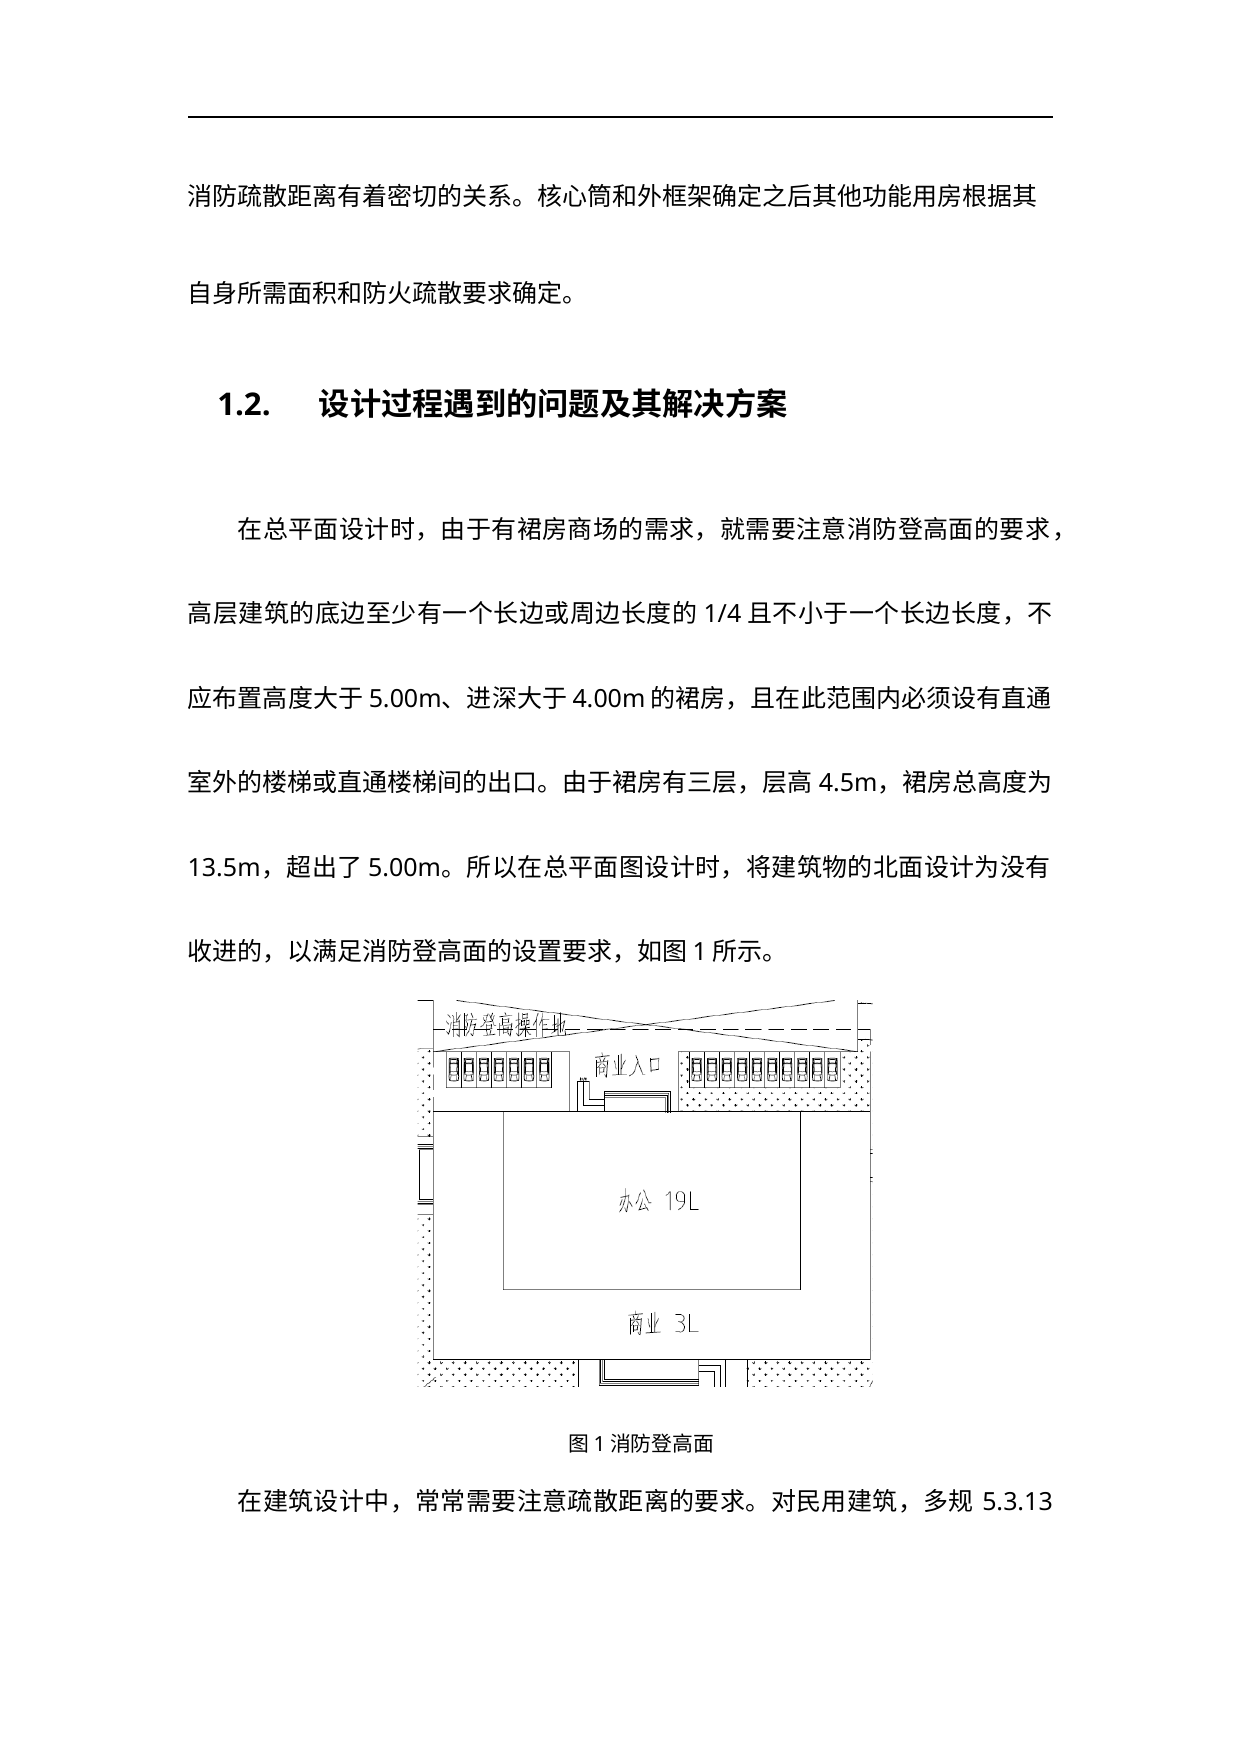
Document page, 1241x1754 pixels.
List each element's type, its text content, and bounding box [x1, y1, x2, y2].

text 图 1 消防登高面 [187, 1426, 1053, 1458]
subtitle 设计过程遇到的问题及其解决方案 [217, 370, 1053, 435]
text 在总平面设计时，由于有裙房商场的需求，就需要注意消防登高面的要求，高层建筑的底边至少有一个长边或周边长度的1/4且不小于一个长边长度，不应布置高度大于5.00m、进深大于4.00m的裙房，且在此范围内必须设有直通室外的楼梯或直通楼梯间的出口。由于裙房有三层，层高4.5m，裙房总高度为13.5m，超出了5.00m。所以在总平面图设计时，将建筑物的北面设计为没有收进的，以满足消防登高面的设置要求，如图1所示。 [187, 495, 1053, 982]
